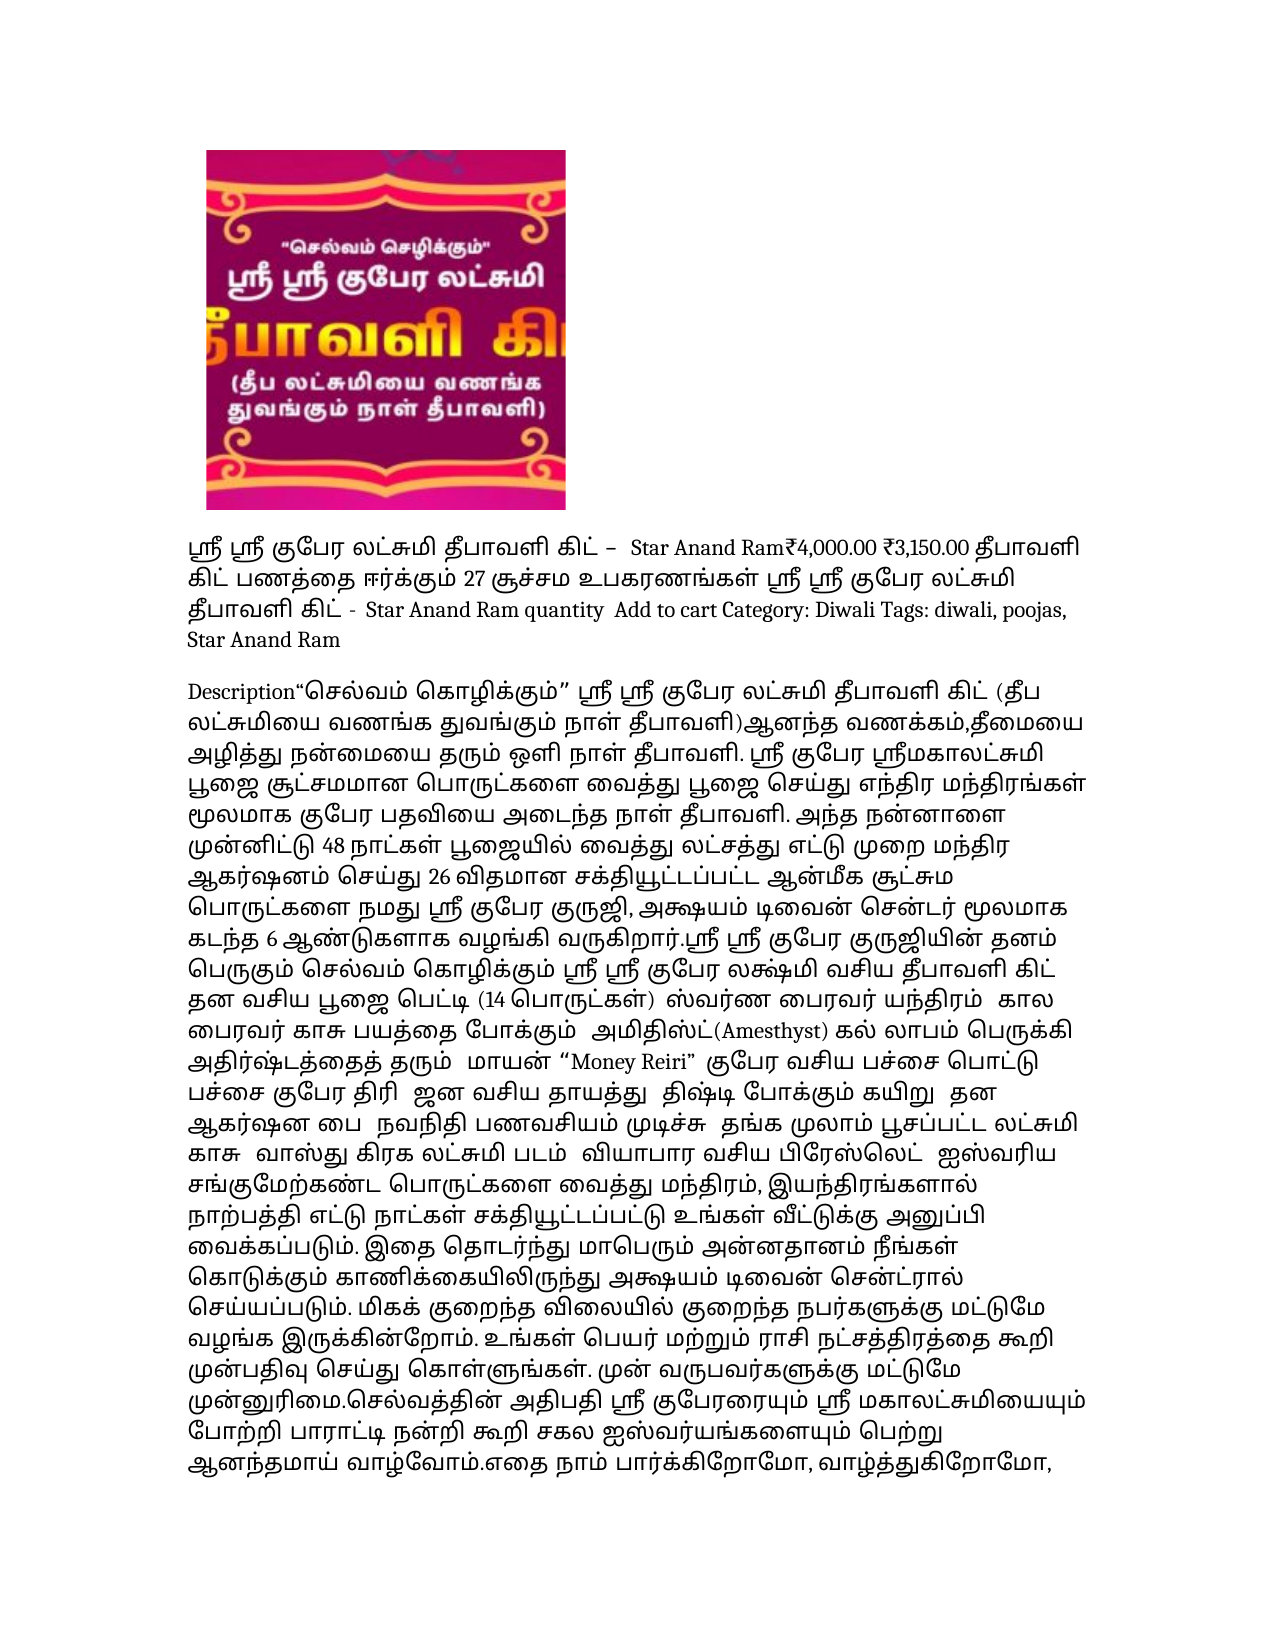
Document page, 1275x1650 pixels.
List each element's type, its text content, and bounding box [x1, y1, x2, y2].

picture [206, 150, 566, 510]
text ஸ்ரீ ஸ்ரீ குபேர லட்சுமி தீபாவளி கிட் – Star Anand Ram₹4,000.00 ₹3,150.00தீபாவளி கிட் பணத்தை ஈர்க்கும் 27 சூச்சம உபகரணங்கள் ஸ்ரீ ஸ்ரீ குபேர லட்சுமி தீபாவளி கிட் - Star Anand Ram quantity Add to cart Category: Diwali Tags: diwali, poojas, Star Anand Ram [187, 534, 1087, 653]
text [187, 678, 1087, 1476]
